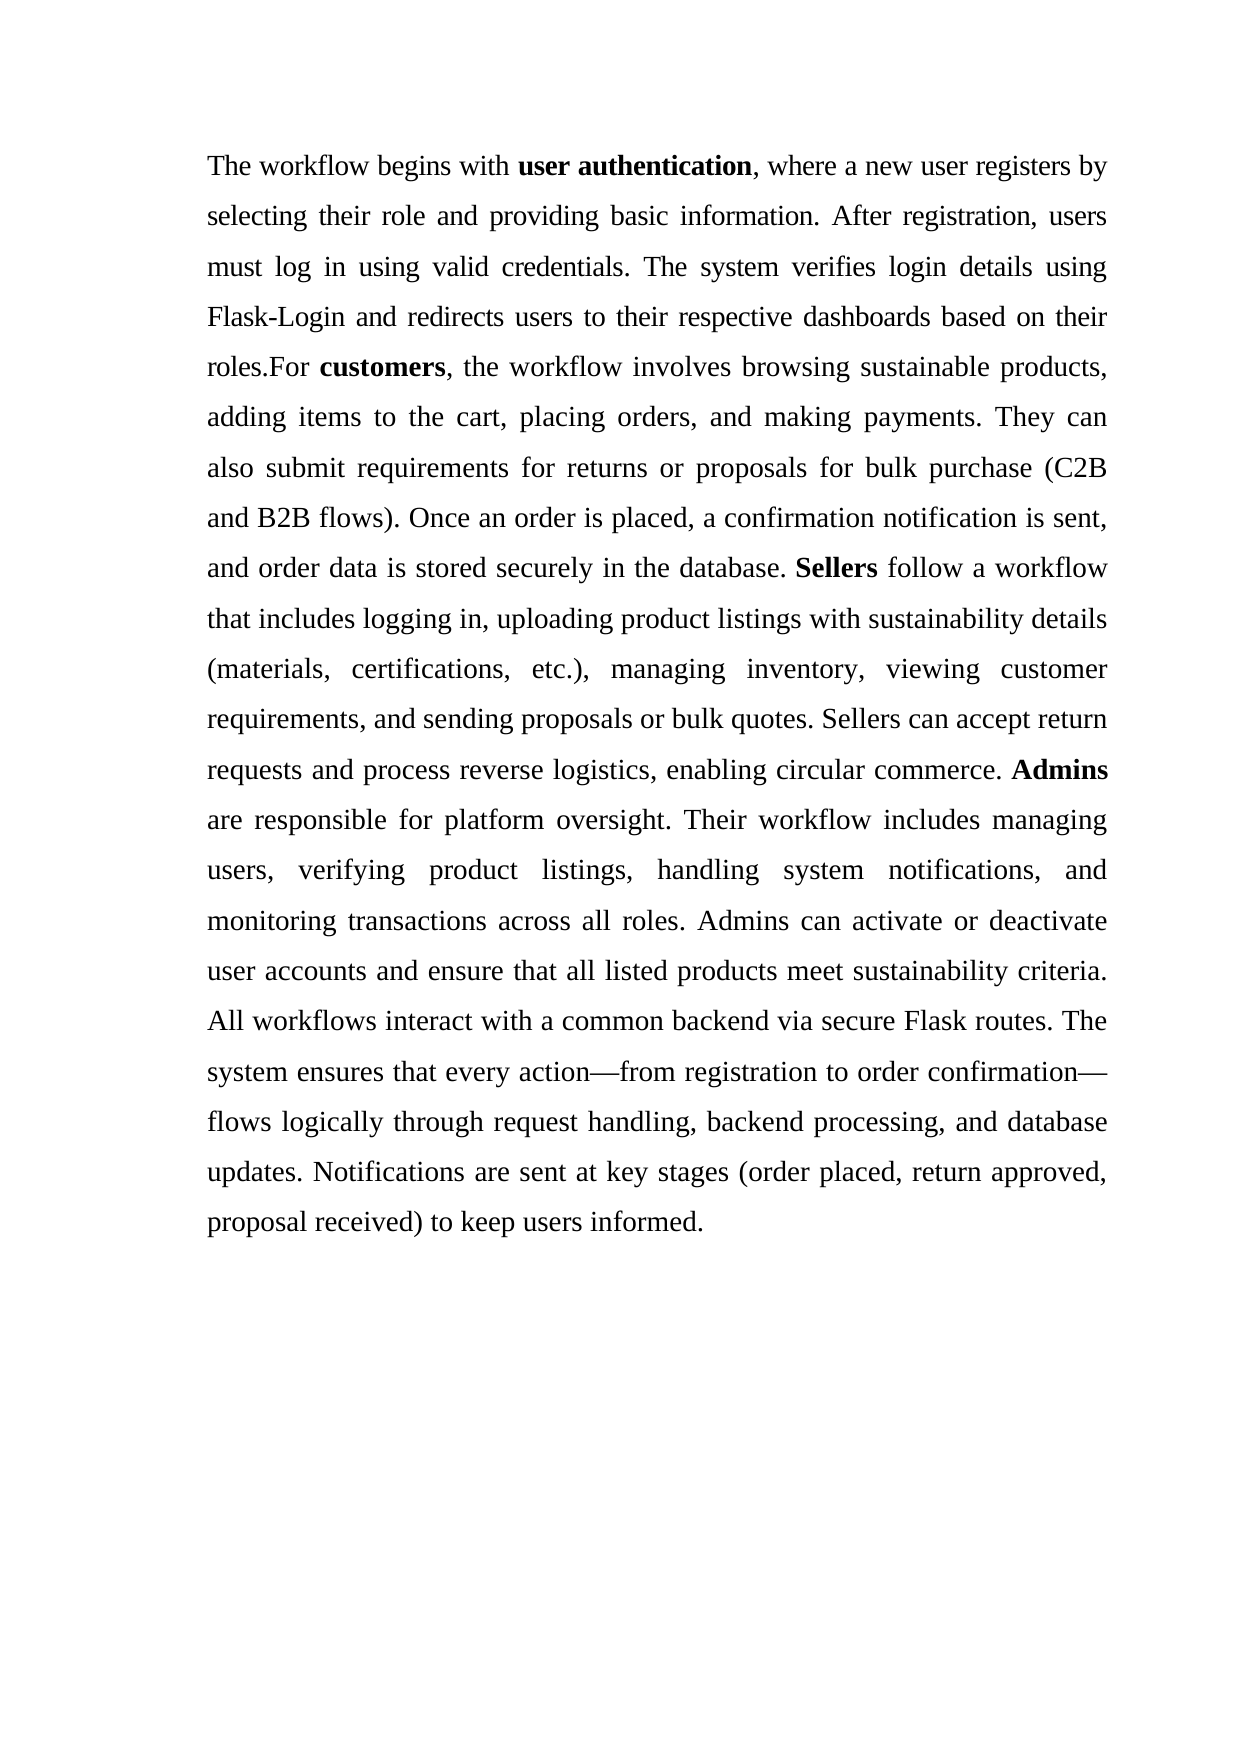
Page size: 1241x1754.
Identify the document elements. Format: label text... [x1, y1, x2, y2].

text The workflow begins with user authentication, where a new user registers by selecting their role and providing basic information. After registration, users must log in using valid credentials. The system verifies login details using Flask-Login and redirects users to their respective dashboards based on their roles.For customers, the workflow involves browsing sustainable products, adding items to the cart, placing orders, and making payments. They can also submit requirements for returns or proposals for bulk purchase (C2B and B2B flows). Once an order is placed, a confirmation notification is sent, and order data is stored securely in the database. Sellers follow a workflow that includes logging in, uploading product listings with sustainability details (materials, certifications, etc.), managing inventory, viewing customer requirements, and sending proposals or bulk quotes. Sellers can accept return requests and process reverse logistics, enabling circular commerce. Admins are responsible for platform oversight. Their workflow includes managing users, verifying product listings, handling system notifications, and monitoring transactions across all roles. Admins can activate or deactivate user accounts and ensure that all listed products meet sustainability criteria. All workflows interact with a common backend via secure Flask routes. The system ensures that every action—from registration to order confirmation—flows logically through request handling, backend processing, and database updates. Notifications are sent at key stages (order placed, return approved, proposal received) to keep users informed. [207, 148, 1108, 1238]
